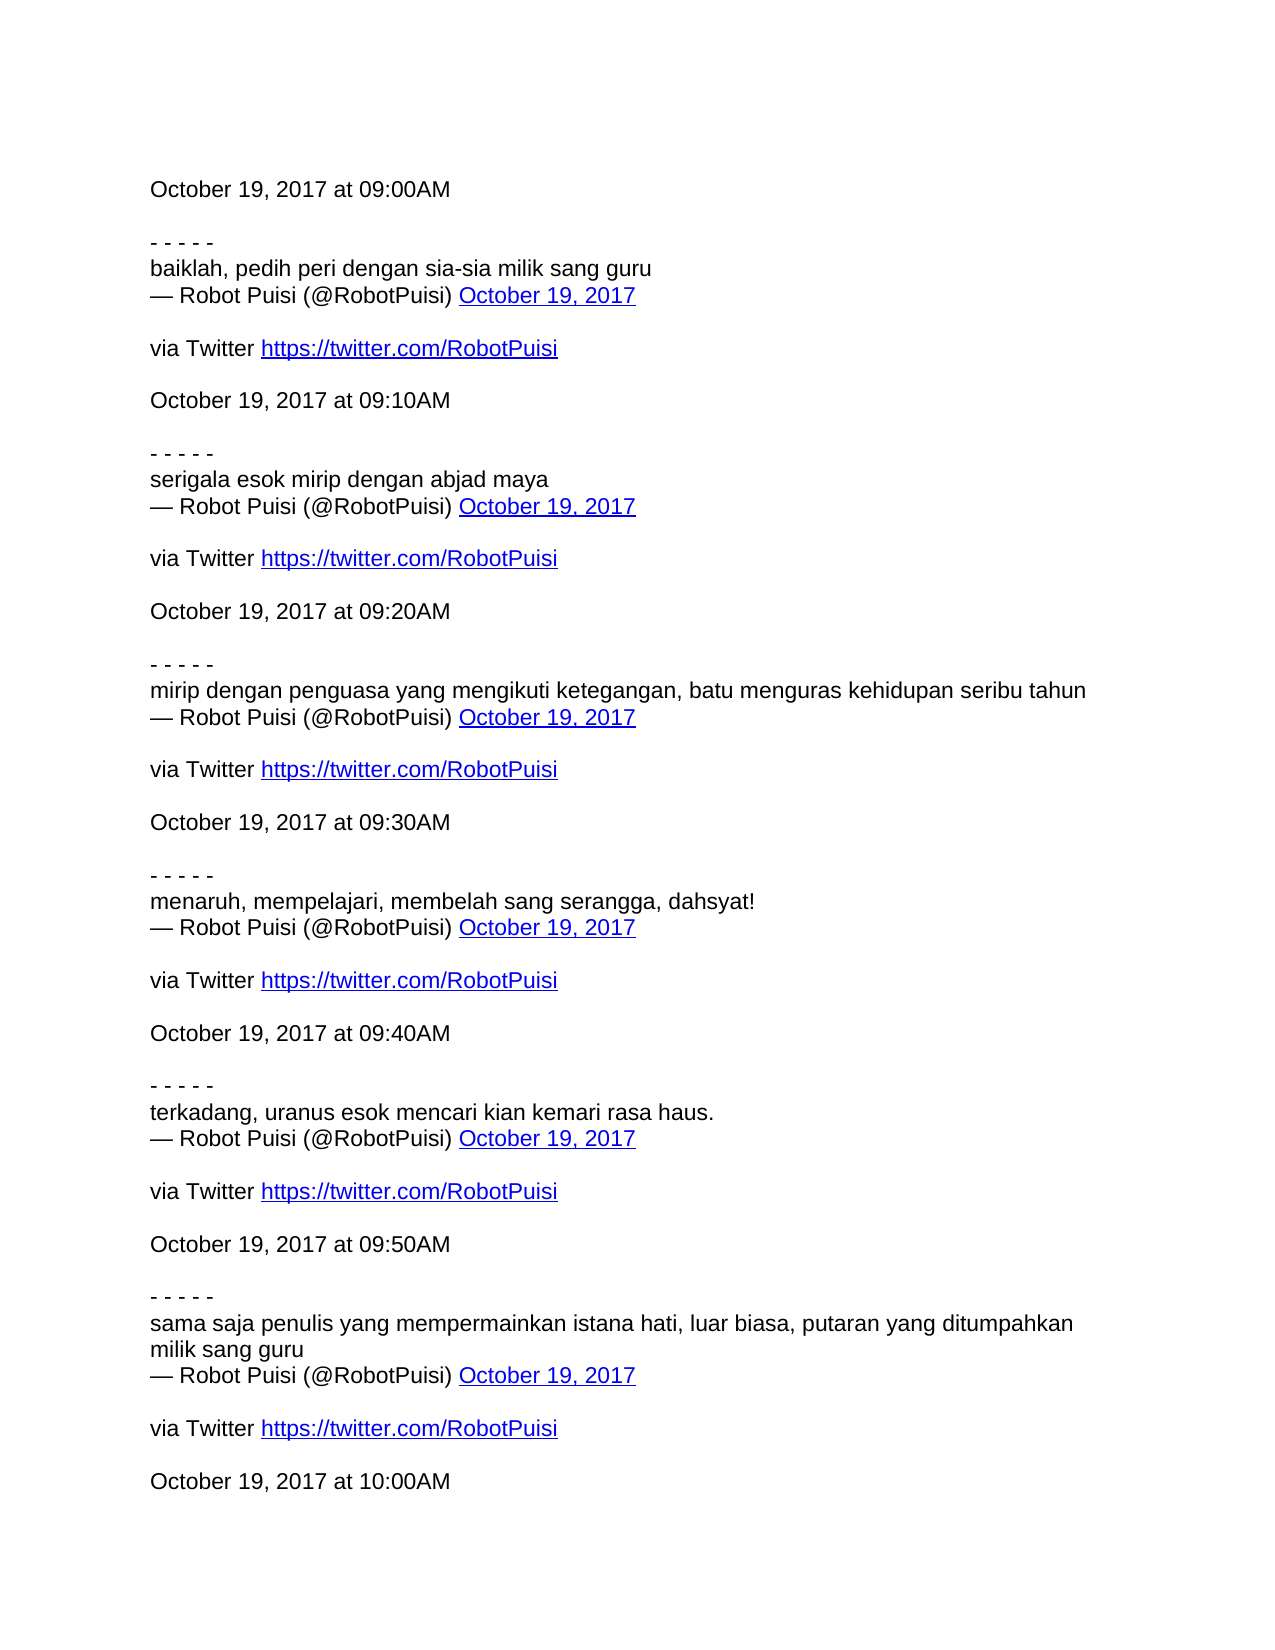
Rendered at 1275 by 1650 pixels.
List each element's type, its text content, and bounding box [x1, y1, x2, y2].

text October 19, 2017 at 09:40AM [150, 1020, 1125, 1046]
text - - - - - [150, 229, 1125, 255]
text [150, 334, 1125, 361]
text serigala esok mirip dengan abjad maya [150, 466, 1125, 493]
text - - - - - [150, 440, 1125, 466]
text — Robot Puisi (@RobotPuisi) October 19, 2017 [150, 1125, 1125, 1151]
text October 19, 2017 at 09:00AM [150, 176, 1125, 203]
text — Robot Puisi (@RobotPuisi) October 19, 2017 [150, 493, 1125, 519]
text October 19, 2017 at 09:30AM [150, 809, 1125, 835]
text sama saja penulis yang mempermainkan istana hati, luar biasa, putaran yang ditumpahkan milik sang guru [150, 1309, 1125, 1362]
text menaruh, mempelajari, membelah sang serangga, dahsyat! [150, 888, 1125, 914]
text via Twitter https://twitter.com/RobotPuisi [150, 756, 1125, 782]
text via Twitter https://twitter.com/RobotPuisi [150, 545, 1125, 572]
text terkadang, uranus esok mencari kian kemari rasa haus. [150, 1099, 1125, 1125]
text via Twitter https://twitter.com/RobotPuisi [150, 1178, 1125, 1204]
text October 19, 2017 at 09:20AM [150, 598, 1125, 624]
text — Robot Puisi (@RobotPuisi) October 19, 2017 [150, 914, 1125, 941]
text October 19, 2017 at 09:50AM [150, 1231, 1125, 1257]
text — Robot Puisi (@RobotPuisi) October 19, 2017 [150, 703, 1125, 730]
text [150, 282, 1125, 308]
text via Twitter https://twitter.com/RobotPuisi [150, 1415, 1125, 1441]
text baiklah, pedih peri dengan sia-sia milik sang guru [150, 255, 1125, 282]
text via Twitter https://twitter.com/RobotPuisi [150, 967, 1125, 993]
text October 19, 2017 at 09:10AM [150, 387, 1125, 413]
text - - - - - [150, 1072, 1125, 1099]
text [150, 1362, 1125, 1389]
text - - - - - [150, 1283, 1125, 1309]
text - - - - - [150, 651, 1125, 677]
text October 19, 2017 at 10:00AM [150, 1468, 1125, 1494]
text mirip dengan penguasa yang mengikuti ketegangan, batu menguras kehidupan seribu tahun [150, 677, 1125, 703]
text - - - - - [150, 862, 1125, 888]
